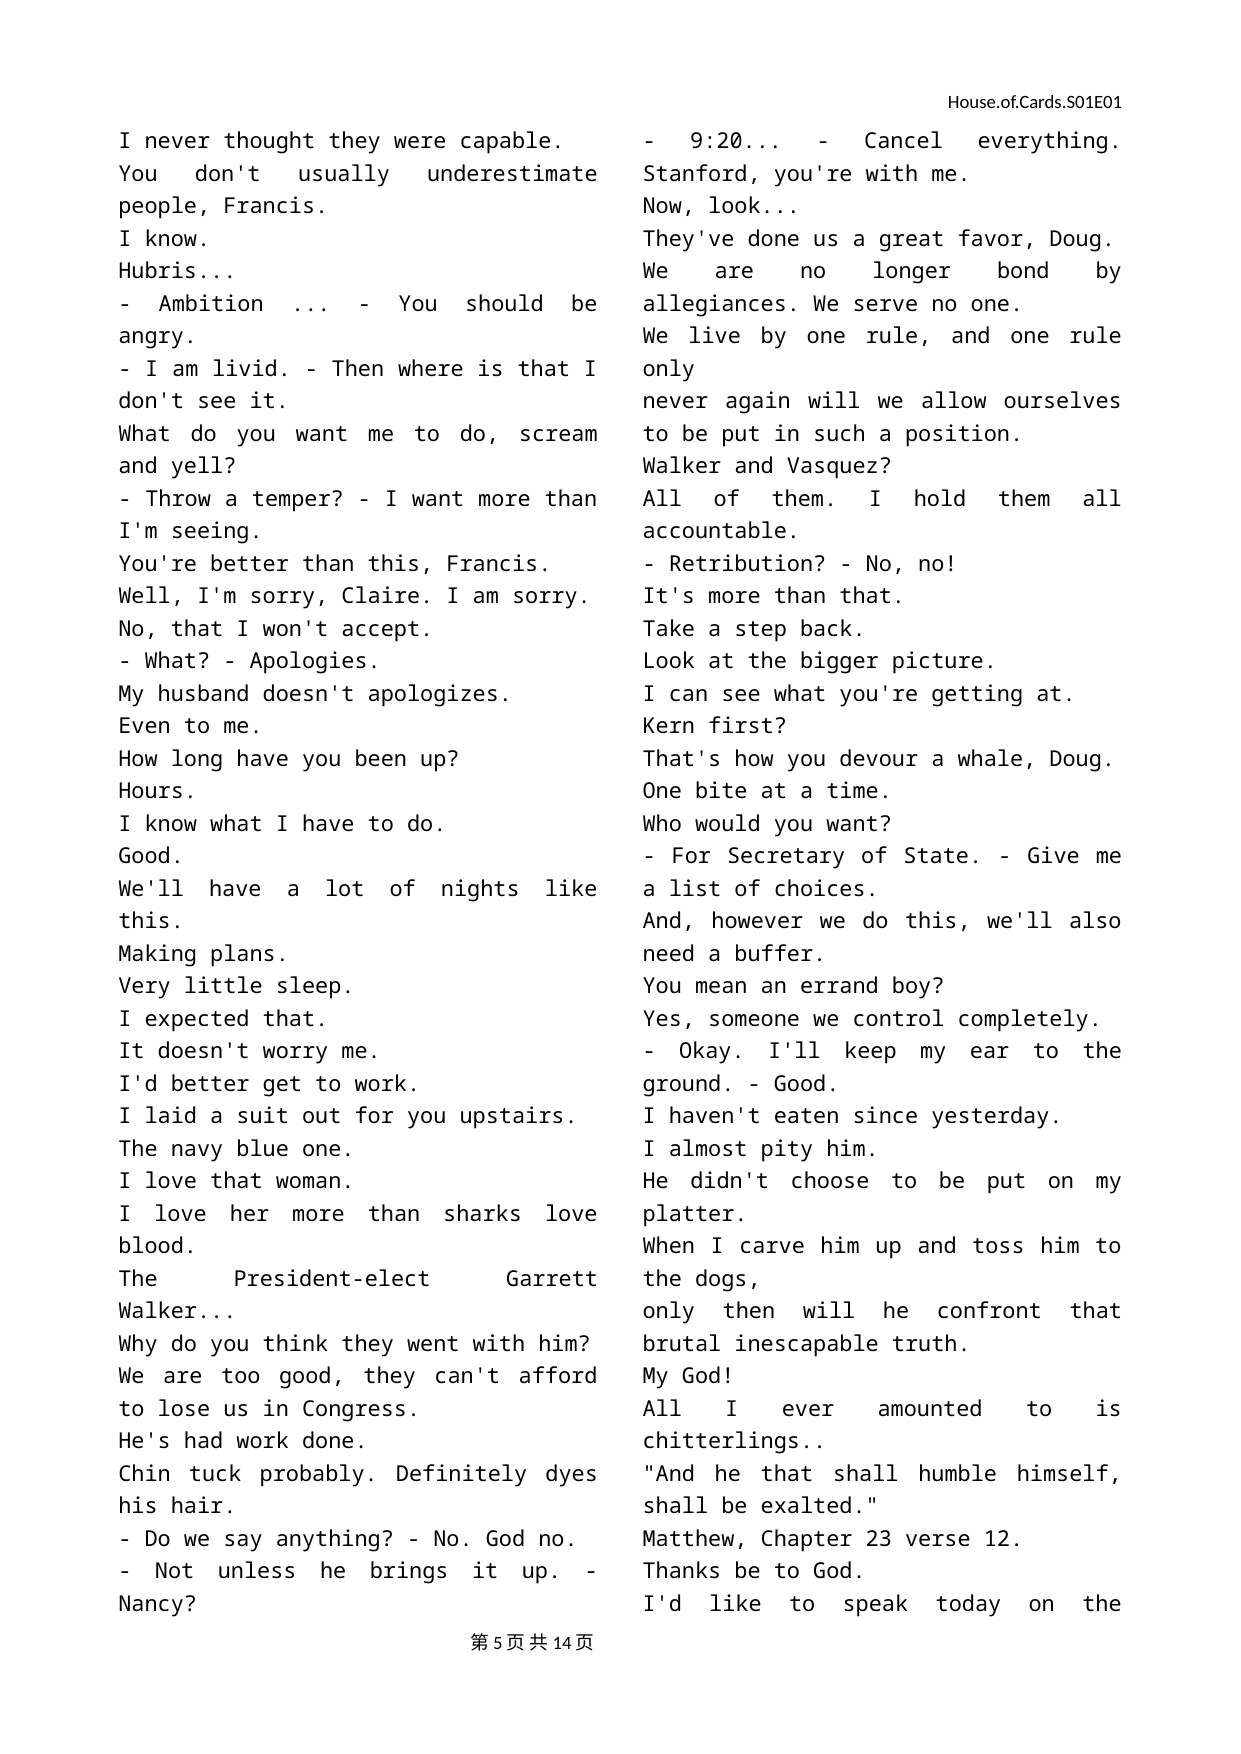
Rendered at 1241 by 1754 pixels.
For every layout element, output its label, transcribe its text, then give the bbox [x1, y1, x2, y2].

text "And he that shall humble himself, shall be exalted." [642, 1457, 1122, 1522]
text - What? - Apologies. [118, 644, 598, 677]
text He's had work done. [118, 1424, 598, 1457]
text We live by one rule, and one rule only [642, 319, 1122, 384]
text I almost pity him. [642, 1132, 1122, 1164]
text You're better than this, Francis. [118, 547, 598, 579]
text You mean an errand boy? [642, 969, 1122, 1002]
text Now, look... [642, 189, 1122, 222]
text I know. [118, 222, 598, 254]
text Walker and Vasquez? [642, 449, 1122, 482]
text never again will we allow ourselves to be put in such a position. [642, 384, 1122, 449]
text - Retribution? - No, no! [642, 547, 1122, 579]
text No, that I won't accept. [118, 612, 598, 644]
text Chin tuck probably. Definitely dyes his hair. [118, 1457, 598, 1522]
text I'd better get to work. [118, 1067, 598, 1099]
text We are no longer bond by allegiances. We serve no one. [642, 254, 1122, 319]
text Kern first? [642, 709, 1122, 742]
text - Throw a temper? - I want more than I'm seeing. [118, 482, 598, 547]
text It's more than that. [642, 579, 1122, 612]
text We'll have a lot of nights like this. [118, 872, 598, 937]
text Good. [118, 839, 598, 872]
text I haven't eaten since yesterday. [642, 1099, 1122, 1132]
text - Not unless he brings it up. - Nancy? [118, 1554, 598, 1619]
text I love that woman. [118, 1164, 598, 1197]
text Hours. [118, 774, 598, 807]
text Well, I'm sorry, Claire. I am sorry. [118, 579, 598, 612]
text Look at the bigger picture. [642, 644, 1122, 677]
text Very little sleep. [118, 969, 598, 1002]
text I expected that. [118, 1002, 598, 1034]
text That's how you devour a whale, Doug. [642, 742, 1122, 774]
text I know what I have to do. [118, 807, 598, 839]
text We are too good, they can't afford to lose us in Congress. [118, 1359, 598, 1424]
text The navy blue one. [118, 1132, 598, 1164]
text I laid a suit out for you upstairs. [118, 1099, 598, 1132]
text Making plans. [118, 937, 598, 969]
text And, however we do this, we'll also need a buffer. [642, 904, 1122, 969]
text When I carve him up and toss him to the dogs, [642, 1229, 1122, 1294]
text Thanks be to God. [642, 1554, 1122, 1587]
text I never thought they were capable. [118, 124, 598, 157]
text - 9:20... - Cancel everything. Stanford, you're with me. [642, 124, 1122, 189]
text - Do we say anything? - No. God no. [118, 1522, 598, 1554]
text - Okay. I'll keep my ear to the ground. - Good. [642, 1034, 1122, 1099]
text Take a step back. [642, 612, 1122, 644]
text Hubris... [118, 254, 598, 287]
text How long have you been up? [118, 742, 598, 774]
text I'd like to speak today on the subject of [642, 1587, 1122, 1619]
text They've done us a great favor, Doug. [642, 222, 1122, 254]
text Why do you think they went with him? [118, 1327, 598, 1359]
text My God! [642, 1359, 1122, 1392]
text All I ever amounted to is chitterlings.. [642, 1392, 1122, 1457]
text Yes, someone we control completely. [642, 1002, 1122, 1034]
text - I am livid. - Then where is that I don't see it. [118, 352, 598, 417]
text He didn't choose to be put on my platter. [642, 1164, 1122, 1229]
text - Ambition ... - You should be angry. [118, 287, 598, 352]
text The President-elect Garrett Walker... [118, 1262, 598, 1327]
text Even to me. [118, 709, 598, 742]
text I can see what you're getting at. [642, 677, 1122, 709]
text It doesn't worry me. [118, 1034, 598, 1067]
text One bite at a time. [642, 774, 1122, 807]
text My husband doesn't apologizes. [118, 677, 598, 709]
text Matthew, Chapter 23 verse 12. [642, 1522, 1122, 1554]
text I love her more than sharks love blood. [118, 1197, 598, 1262]
text What do you want me to do, scream and yell? [118, 417, 598, 482]
text You don't usually underestimate people, Francis. [118, 157, 598, 222]
text - For Secretary of State. - Give me a list of choices. [642, 839, 1122, 904]
text Who would you want? [642, 807, 1122, 839]
text All of them. I hold them all accountable. [642, 482, 1122, 547]
text only then will he confront that brutal inescapable truth. [642, 1294, 1122, 1359]
